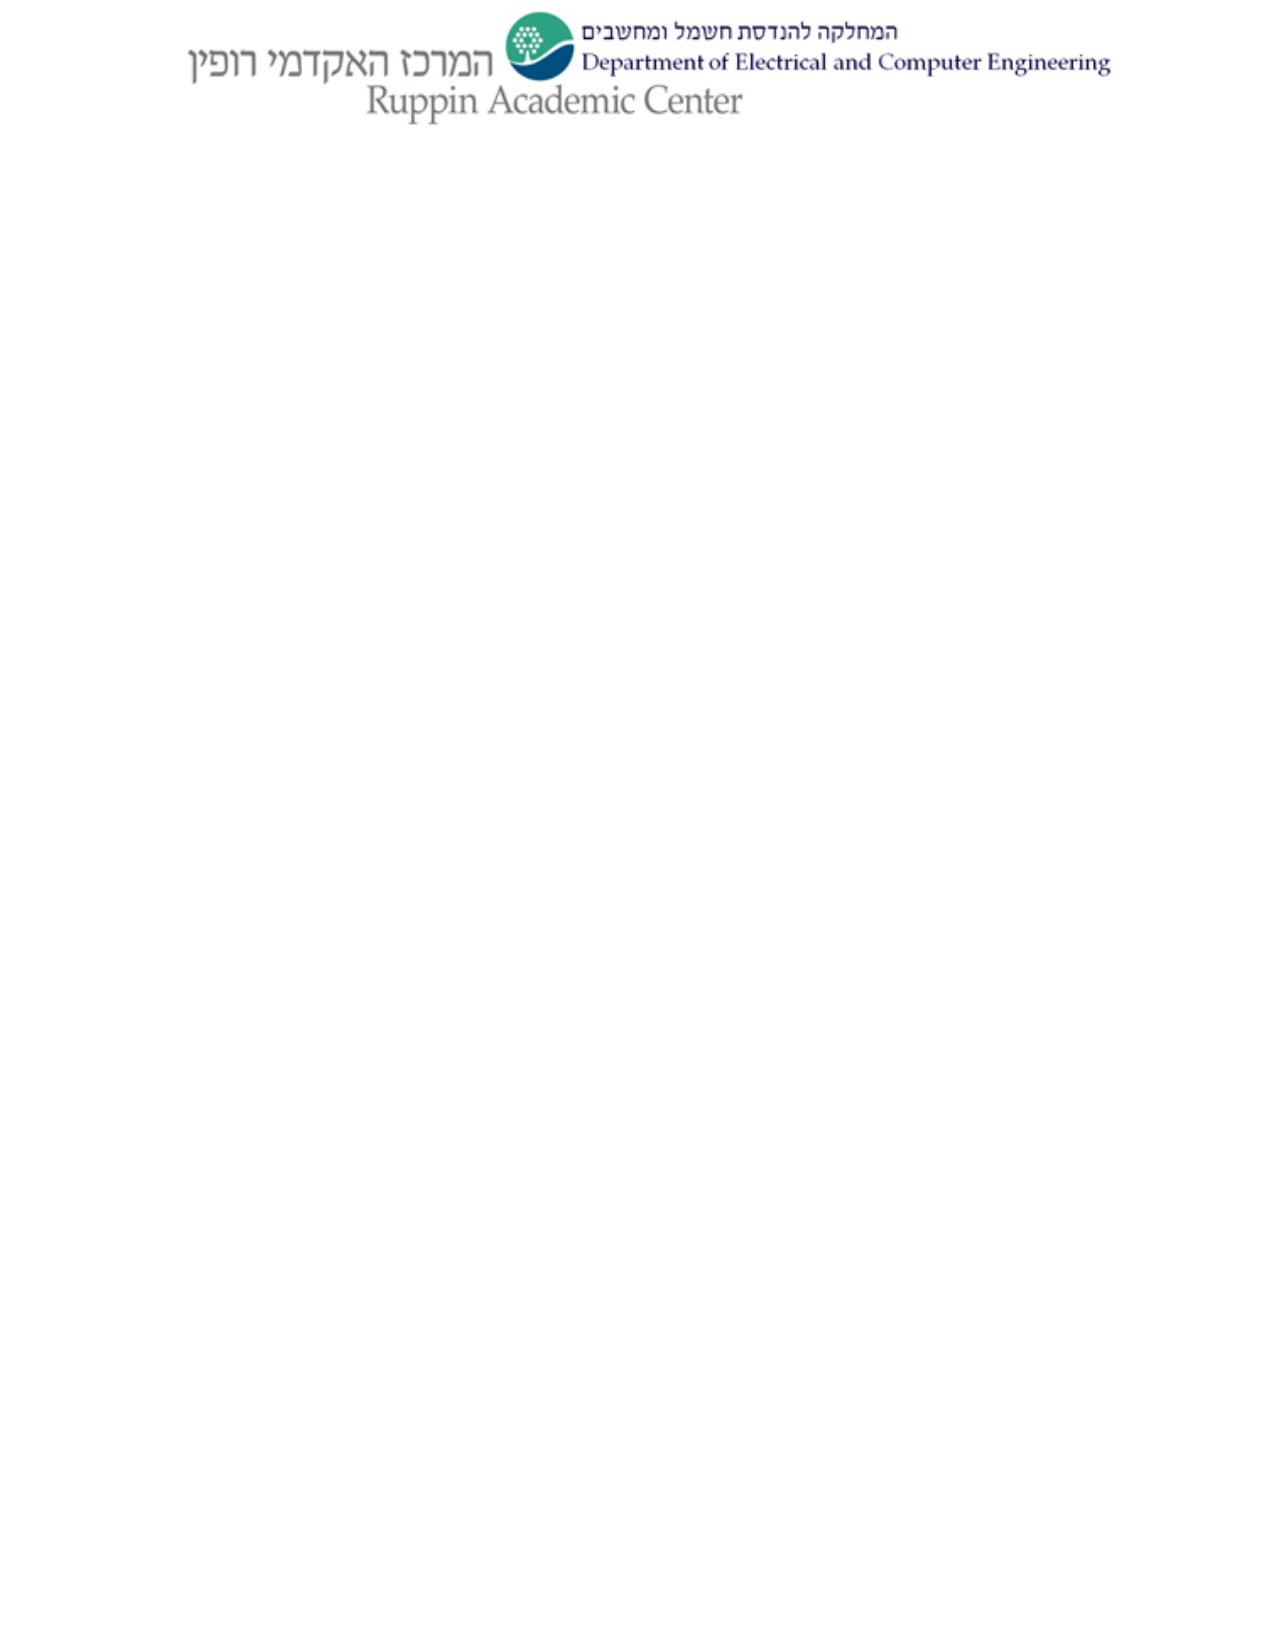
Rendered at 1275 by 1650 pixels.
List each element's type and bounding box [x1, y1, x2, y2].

picture [150, 9, 1125, 128]
